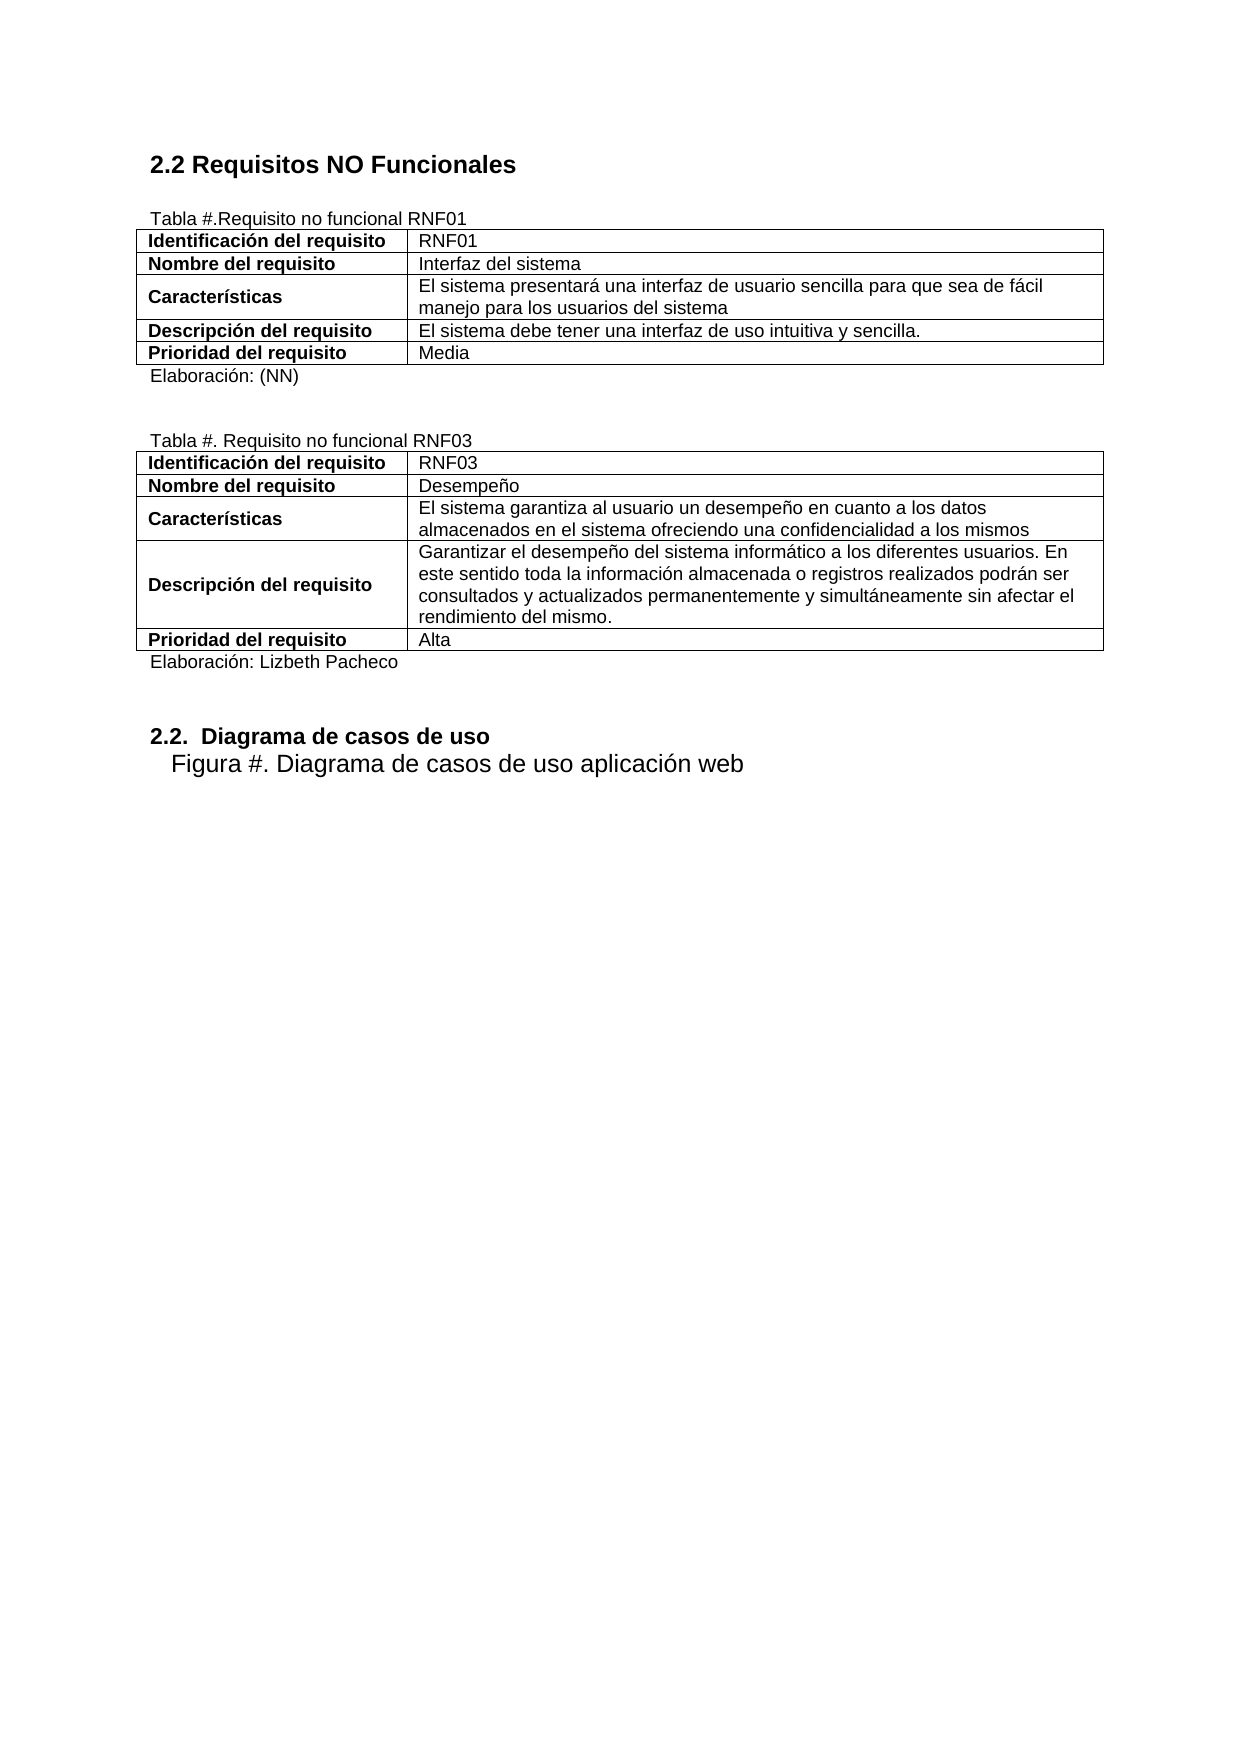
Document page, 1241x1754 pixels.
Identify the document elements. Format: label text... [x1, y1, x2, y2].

table_cell Prioridad del requisito [137, 342, 407, 364]
text Elaboración: Lizbeth Pacheco [150, 651, 1090, 673]
table_cell Garantizar el desempeño del sistema informático a los diferentes usuarios. En este sentido toda la información almacenada o registros realizados podrán ser consultados y actualizados permanentemente y simultáneamente sin afectar el rendimiento del mismo. [408, 541, 1103, 628]
table_cell Alta [408, 629, 1103, 650]
table_header RNF03 [408, 452, 1103, 473]
table_header Identificación del requisito [137, 452, 407, 473]
table_cell Desempeño [408, 475, 1103, 496]
table_cell El sistema debe tener una interfaz de uso intuitiva y sencilla. [408, 320, 1103, 341]
table_cell Descripción del requisito [137, 541, 407, 628]
table_cell Características [137, 497, 407, 540]
table_cell Interfaz del sistema [408, 253, 1103, 274]
table_cell Nombre del requisito [137, 475, 407, 496]
text Figura #. Diagrama de casos de uso aplicación web [150, 749, 1090, 778]
table_cell Características [137, 275, 407, 318]
text Tabla #. Requisito no funcional RNF03 [150, 429, 1090, 451]
text 2.2. Diagrama de casos de uso [150, 723, 1090, 749]
table_cell Media [408, 342, 1103, 364]
table_cell El sistema presentará una interfaz de usuario sencilla para que sea de fácil manejo para los usuarios del sistema [408, 275, 1103, 318]
table_header RNF01 [408, 230, 1103, 252]
text Tabla #.Requisito no funcional RNF01 [150, 207, 1090, 229]
table_cell Prioridad del requisito [137, 629, 407, 650]
table_cell Descripción del requisito [137, 320, 407, 341]
text Elaboración: (NN) [150, 365, 1090, 386]
text 2.2 Requisitos NO Funcionales [150, 150, 1090, 179]
table_cell El sistema garantiza al usuario un desempeño en cuanto a los datos almacenados en el sistema ofreciendo una confidencialidad a los mismos [408, 497, 1103, 540]
table_cell Nombre del requisito [137, 253, 407, 274]
table_header Identificación del requisito [137, 230, 407, 252]
